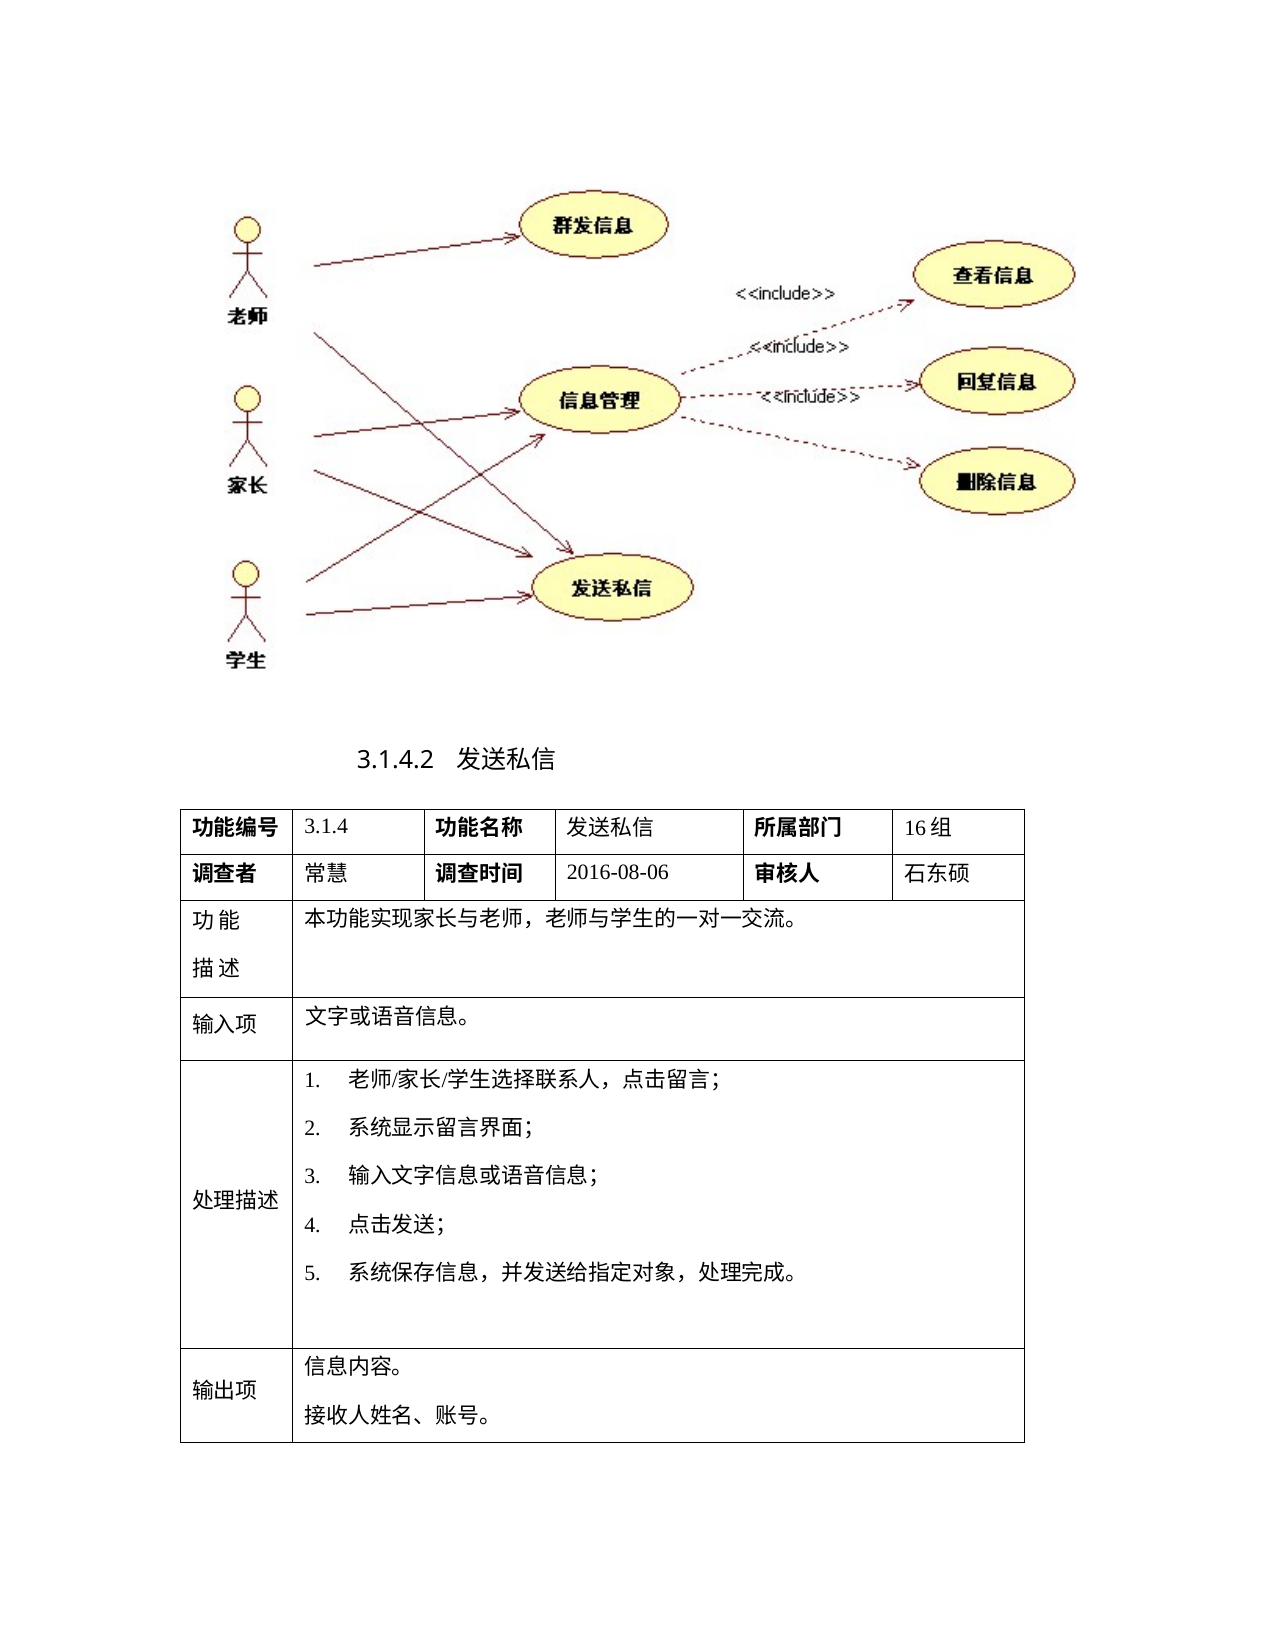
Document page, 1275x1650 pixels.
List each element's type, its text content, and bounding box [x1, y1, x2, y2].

table_cell 信息内容。 接收人姓名、账号。 [293, 1349, 1024, 1442]
table_cell 石东硕 [893, 855, 1024, 899]
table_header 16组 [893, 810, 1024, 854]
table_cell 2016-08-06 [556, 855, 743, 899]
table_cell 调查者 [181, 855, 292, 899]
table_cell 输入项 [181, 998, 292, 1060]
table_cell 输出项 [181, 1349, 292, 1442]
table_cell 本功能实现家长与老师，老师与学生的一对一交流。 [293, 901, 1024, 997]
table_header 所属部门 [744, 810, 892, 854]
table_cell 调查时间 [425, 855, 555, 899]
table_cell 功 能 描 述 [181, 901, 292, 997]
table_cell 文字或语音信息。 [293, 998, 1024, 1060]
table_cell 常慧 [293, 855, 424, 899]
table_header 功能编号 [181, 810, 292, 854]
text 发送私信 [357, 725, 1125, 790]
table_cell 处理描述 [181, 1061, 292, 1348]
picture [150, 159, 1107, 711]
table_cell 审核人 [744, 855, 892, 899]
table_header 3.1.4 [293, 810, 424, 854]
table_cell 老师/家长/学生选择联系人，点击留言； 系统显示留言界面； 输入文字信息或语音信息； 点击发送； 系统保存信息，并发送给指定对象，处理完成。 [293, 1061, 1024, 1348]
table_header 功能名称 [425, 810, 555, 854]
table_header 发送私信 [556, 810, 743, 854]
